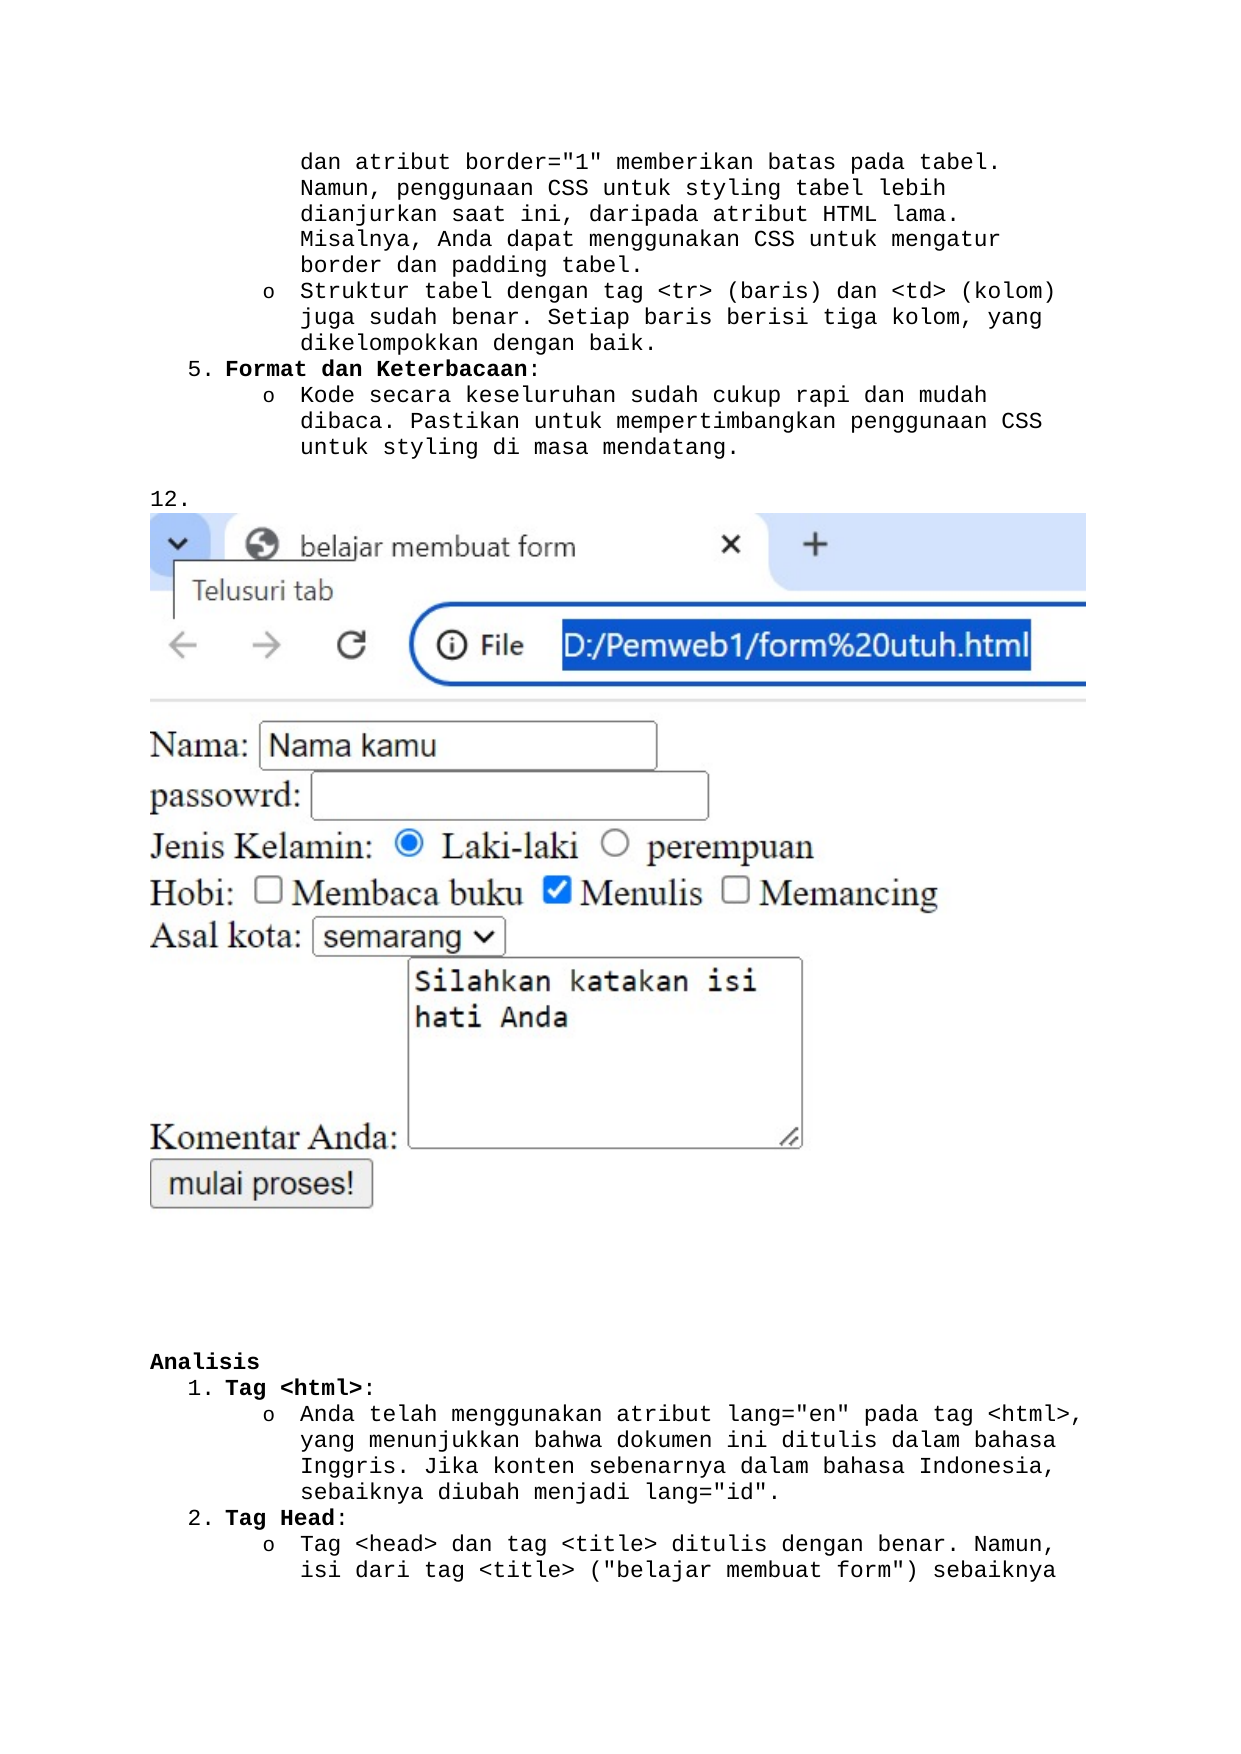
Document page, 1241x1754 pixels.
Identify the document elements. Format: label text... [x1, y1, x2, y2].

picture [150, 513, 1086, 1351]
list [262, 150, 1090, 280]
list Kode secara keseluruhan sudah cukup rapi dan mudah dibaca. Pastikan untuk mempertimbangkan penggunaan CSS untuk styling di masa mendatang. [262, 383, 1090, 461]
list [262, 1532, 1090, 1584]
list Format dan Keterbacaan: [187, 357, 1090, 383]
list Struktur tabel dengan tag <tr> (baris) dan <td> (kolom) juga sudah benar. Setiap baris berisi tiga kolom, yang dikelompokkan dengan baik. [262, 280, 1090, 357]
list Tag <html>: [187, 1377, 1090, 1402]
list Anda telah menggunakan atribut lang="en" pada tag <html>, yang menunjukkan bahwa dokumen ini ditulis dalam bahasa Inggris. Jika konten sebenarnya dalam bahasa Indonesia, sebaiknya diubah menjadi lang="id". [262, 1402, 1090, 1506]
text Analisis [150, 1351, 1090, 1377]
list Tag Head: [187, 1506, 1090, 1532]
